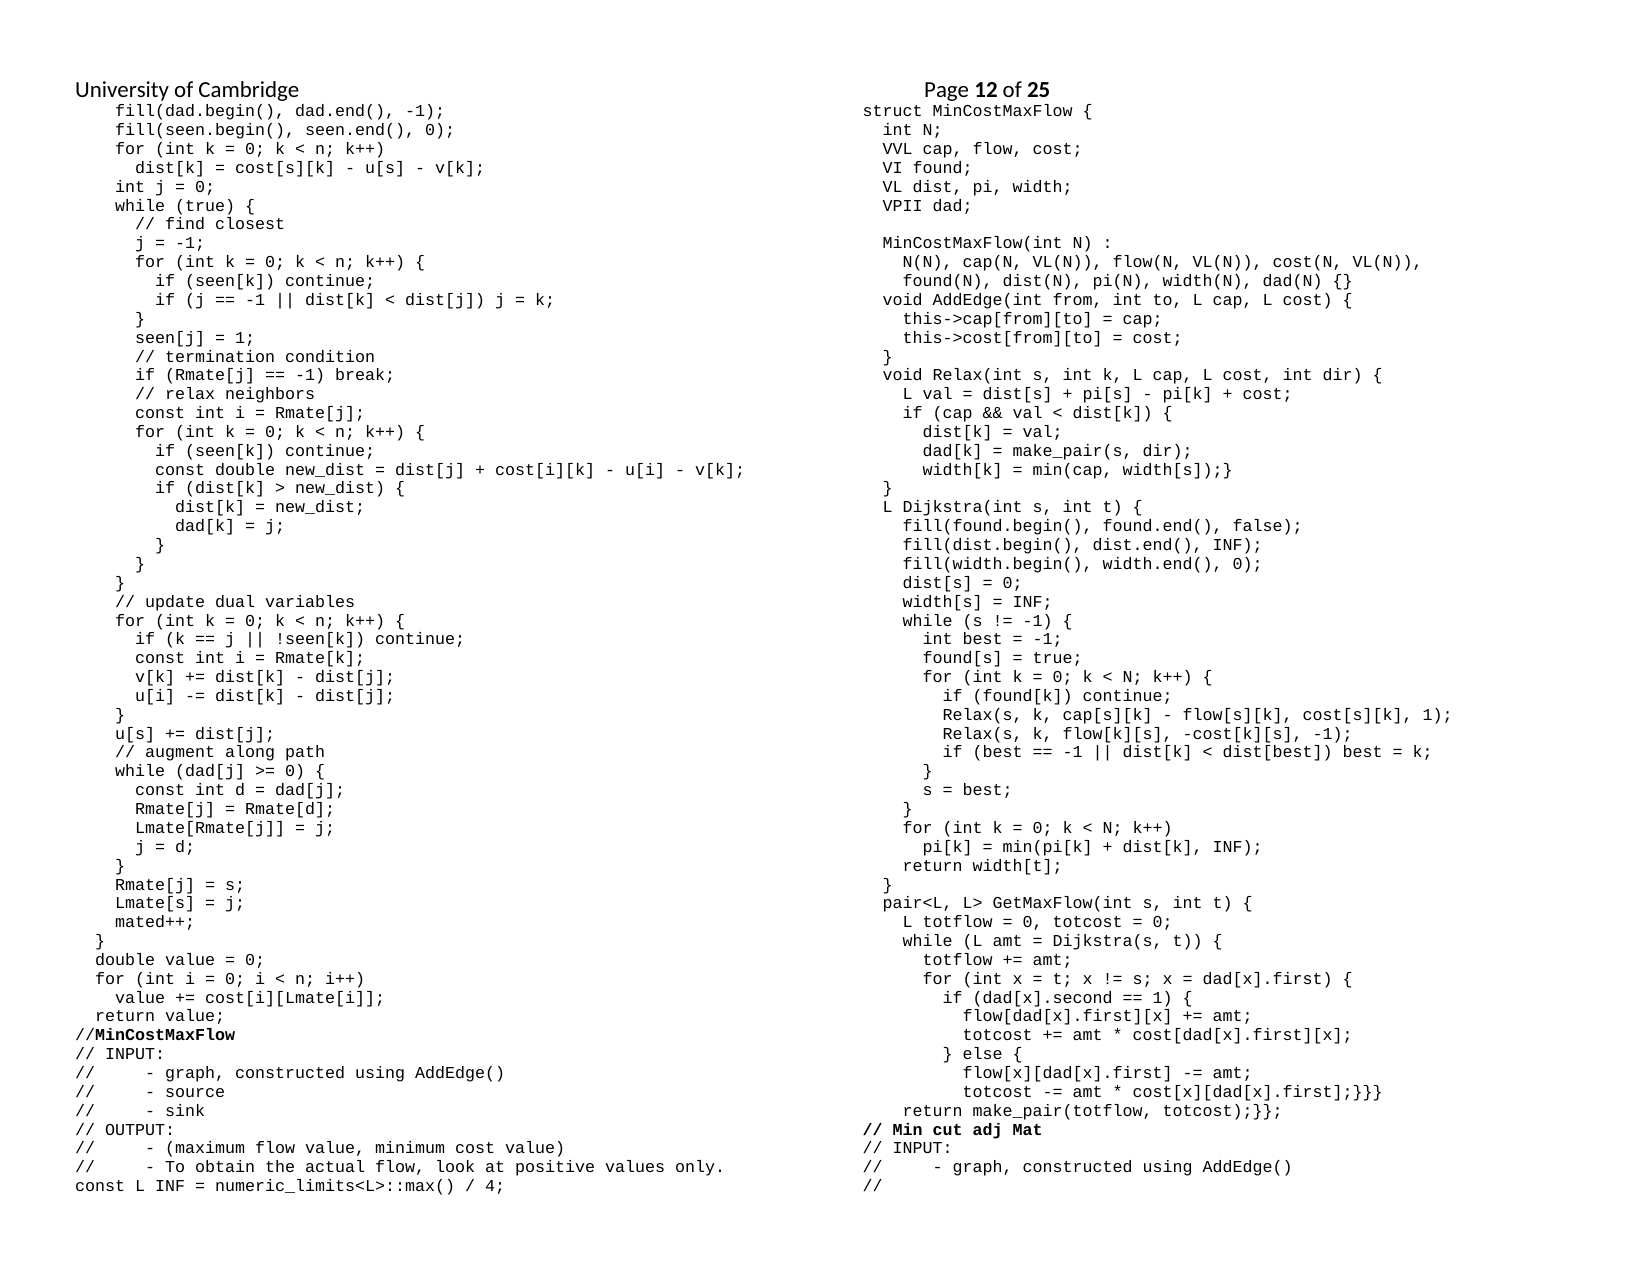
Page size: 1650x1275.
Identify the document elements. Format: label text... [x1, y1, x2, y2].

text // - source [75, 1083, 787, 1102]
text width[s] = INF; [862, 593, 1575, 612]
text const int i = Rmate[j]; [75, 405, 787, 423]
text totcost -= amt * cost[x][dad[x].first];}}} [862, 1083, 1575, 1102]
text this->cost[from][to] = cost; [862, 329, 1575, 348]
text if (seen[k]) continue; [75, 273, 787, 292]
text // augment along path [75, 744, 787, 763]
text int best = -1; [862, 631, 1575, 650]
text for (int k = 0; k < N; k++) [862, 819, 1575, 838]
text seen[j] = 1; [75, 329, 787, 348]
text dad[k] = j; [75, 518, 787, 537]
text fill(found.begin(), found.end(), false); [862, 518, 1575, 537]
text } [75, 933, 787, 951]
text L totflow = 0, totcost = 0; [862, 914, 1575, 933]
text fill(width.begin(), width.end(), 0); [862, 556, 1575, 574]
text dist[s] = 0; [862, 574, 1575, 593]
text dad[k] = make_pair(s, dir); [862, 442, 1575, 461]
text if (seen[k]) continue; [75, 442, 787, 461]
text mated++; [75, 914, 787, 933]
text // - (maximum flow value, minimum cost value) [75, 1140, 787, 1159]
text double value = 0; [75, 951, 787, 970]
text const L INF = numeric_limits<L>::max() / 4; [75, 1178, 787, 1197]
text L Dijkstra(int s, int t) { [862, 499, 1575, 518]
text const double new_dist = dist[j] + cost[i][k] - u[i] - v[k]; [75, 461, 787, 480]
text // Min cut adj Mat [862, 1121, 1575, 1140]
text int N; [862, 122, 1575, 141]
text // termination condition [75, 348, 787, 367]
text dist[k] = new_dist; [75, 499, 787, 518]
text // relax neighbors [75, 386, 787, 405]
text found[s] = true; [862, 650, 1575, 669]
text dist[k] = val; [862, 423, 1575, 442]
text } [75, 857, 787, 876]
text if (dist[k] > new_dist) { [75, 480, 787, 499]
text // INPUT: [75, 1046, 787, 1064]
text } [75, 537, 787, 556]
text VL dist, pi, width; [862, 178, 1575, 197]
text j = d; [75, 838, 787, 857]
text } [75, 574, 787, 593]
text found(N), dist(N), pi(N), width(N), dad(N) {} [862, 273, 1575, 292]
text } [862, 801, 1575, 819]
text } else { [862, 1046, 1575, 1064]
text VPII dad; [862, 197, 1575, 216]
text pair<L, L> GetMaxFlow(int s, int t) { [862, 895, 1575, 914]
text } [75, 310, 787, 329]
text struct MinCostMaxFlow { [862, 103, 1575, 122]
text void AddEdge(int from, int to, L cap, L cost) { [862, 292, 1575, 310]
text } [75, 556, 787, 574]
text VI found; [862, 159, 1575, 178]
text Relax(s, k, cap[s][k] - flow[s][k], cost[s][k], 1); [862, 706, 1575, 725]
text Rmate[j] = Rmate[d]; [75, 801, 787, 819]
text for (int k = 0; k < n; k++) { [75, 423, 787, 442]
text if (k == j || !seen[k]) continue; [75, 631, 787, 650]
text } [862, 480, 1575, 499]
text const int d = dad[j]; [75, 782, 787, 801]
text return width[t]; [862, 857, 1575, 876]
text // find closest [75, 216, 787, 235]
text MinCostMaxFlow(int N) : [862, 235, 1575, 254]
text return value; [75, 1008, 787, 1027]
text // OUTPUT: [75, 1121, 787, 1140]
text void Relax(int s, int k, L cap, L cost, int dir) { [862, 367, 1575, 386]
text Rmate[j] = s; [75, 876, 787, 895]
text v[k] += dist[k] - dist[j]; [75, 669, 787, 687]
text Relax(s, k, flow[k][s], -cost[k][s], -1); [862, 725, 1575, 744]
text while (true) { [75, 197, 787, 216]
text this->cap[from][to] = cap; [862, 310, 1575, 329]
text if (found[k]) continue; [862, 687, 1575, 706]
text for (int k = 0; k < n; k++) { [75, 612, 787, 631]
text if (best == -1 || dist[k] < dist[best]) best = k; [862, 744, 1575, 763]
text if (dad[x].second == 1) { [862, 989, 1575, 1008]
text } [862, 348, 1575, 367]
text u[s] += dist[j]; [75, 725, 787, 744]
text // - graph, constructed using AddEdge() [862, 1159, 1575, 1178]
text value += cost[i][Lmate[i]]; [75, 989, 787, 1008]
text for (int i = 0; i < n; i++) [75, 970, 787, 989]
text int j = 0; [75, 178, 787, 197]
text while (s != -1) { [862, 612, 1575, 631]
text if (j == -1 || dist[k] < dist[j]) j = k; [75, 292, 787, 310]
text for (int x = t; x != s; x = dad[x].first) { [862, 970, 1575, 989]
text for (int k = 0; k < N; k++) { [862, 669, 1575, 687]
text L val = dist[s] + pi[s] - pi[k] + cost; [862, 386, 1575, 405]
text VVL cap, flow, cost; [862, 141, 1575, 159]
text if (Rmate[j] == -1) break; [75, 367, 787, 386]
text // INPUT: [862, 1140, 1575, 1159]
text totflow += amt; [862, 951, 1575, 970]
text const int i = Rmate[k]; [75, 650, 787, 669]
text pi[k] = min(pi[k] + dist[k], INF); [862, 838, 1575, 857]
text width[k] = min(cap, width[s]);} [862, 461, 1575, 480]
text // - graph, constructed using AddEdge() [75, 1064, 787, 1083]
text Lmate[Rmate[j]] = j; [75, 819, 787, 838]
text N(N), cap(N, VL(N)), flow(N, VL(N)), cost(N, VL(N)), [862, 254, 1575, 273]
text flow[dad[x].first][x] += amt; [862, 1008, 1575, 1027]
text fill(seen.begin(), seen.end(), 0); [75, 122, 787, 141]
text } [862, 763, 1575, 782]
text // update dual variables [75, 593, 787, 612]
text u[i] -= dist[k] - dist[j]; [75, 687, 787, 706]
text //MinCostMaxFlow [75, 1027, 787, 1046]
text dist[k] = cost[s][k] - u[s] - v[k]; [75, 159, 787, 178]
text if (cap && val < dist[k]) { [862, 405, 1575, 423]
text // - To obtain the actual flow, look at positive values only. [75, 1159, 787, 1178]
text // - sink [75, 1102, 787, 1121]
text } [862, 876, 1575, 895]
text for (int k = 0; k < n; k++) [75, 141, 787, 159]
text totcost += amt * cost[dad[x].first][x]; [862, 1027, 1575, 1046]
text for (int k = 0; k < n; k++) { [75, 254, 787, 273]
text while (dad[j] >= 0) { [75, 763, 787, 782]
text fill(dad.begin(), dad.end(), -1); [75, 103, 787, 122]
text flow[x][dad[x].first] -= amt; [862, 1064, 1575, 1083]
text } [75, 706, 787, 725]
text fill(dist.begin(), dist.end(), INF); [862, 537, 1575, 556]
text return make_pair(totflow, totcost);}}; [862, 1102, 1575, 1121]
text s = best; [862, 782, 1575, 801]
text while (L amt = Dijkstra(s, t)) { [862, 933, 1575, 951]
text // [862, 1178, 1575, 1197]
text Lmate[s] = j; [75, 895, 787, 914]
text j = -1; [75, 235, 787, 254]
